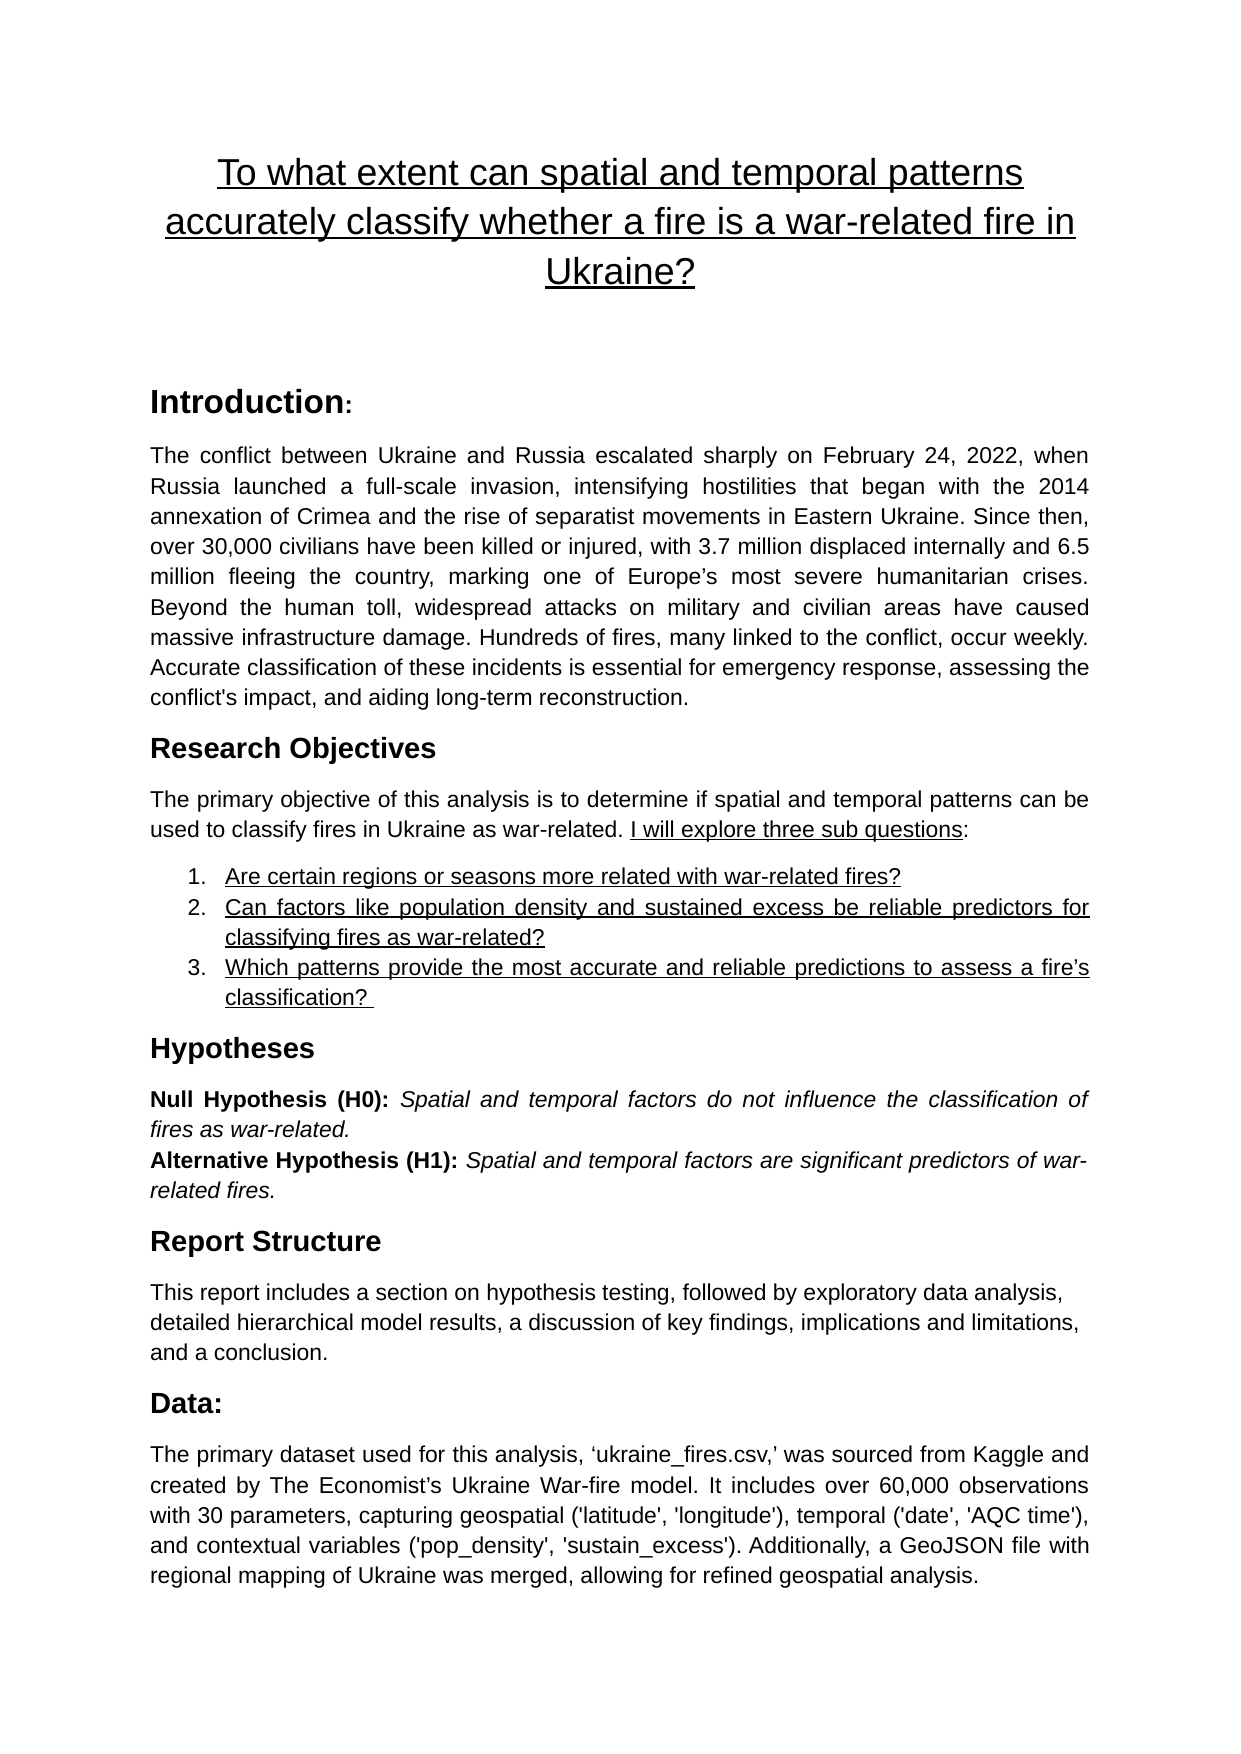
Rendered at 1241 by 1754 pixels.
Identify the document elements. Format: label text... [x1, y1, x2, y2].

list Which patterns provide the most accurate and reliable predictions to assess a fire’s classification? [187, 954, 1090, 1011]
list Can factors like population density and sustained excess be reliable predictors for classifying fires as war-related? [187, 893, 1090, 950]
text Hypotheses [150, 1031, 1090, 1064]
text This report includes a section on hypothesis testing, followed by exploratory data analysis, detailed hierarchical model results, a discussion of key findings, implications and limitations, and a conclusion. [150, 1279, 1090, 1366]
text The primary dataset used for this analysis, ‘ukraine_fires.csv,’ was sourced from Kaggle and created by The Economist’s Ukraine War-fire model. It includes over 60,000 observations with 30 parameters, capturing geospatial ('latitude', 'longitude'), temporal ('date', 'AQC time'), and contextual variables ('pop_density', 'sustain_excess'). Additionally, a GeoJSON file with regional mapping of Ukraine was merged, allowing for refined geospatial analysis. [150, 1441, 1090, 1589]
text Alternative Hypothesis (H1): Spatial and temporal factors are significant predictors of war-related fires. [150, 1147, 1090, 1203]
text The conflict between Ukraine and Russia escalated sharply on February 24, 2022, when Russia launched a full-scale invasion, intensifying hostilities that began with the 2014 annexation of Crimea and the rise of separatist movements in Eastern Ukraine. Since then, over 30,000 civilians have been killed or injured, with 3.7 million displaced internally and 6.5 million fleeing the country, marking one of Europe’s most severe humanitarian crises. Beyond the human toll, widespread attacks on military and civilian areas have caused massive infrastructure damage. Hundreds of fires, many linked to the conflict, occur weekly. Accurate classification of these incidents is essential for emergency response, assessing the conflict's impact, and aiding long-term reconstruction. [150, 442, 1090, 711]
text Research Objectives [150, 731, 1090, 764]
text The primary objective of this analysis is to determine if spatial and temporal patterns can be used to classify fires in Ukraine as war-related. I will explore three sub questions: [150, 786, 1090, 843]
text Report Structure [150, 1224, 1090, 1257]
text Data: [150, 1386, 1090, 1420]
text To what extent can spatial and temporal patterns accurately classify whether a fire is a war-related fire in Ukraine? [150, 150, 1090, 292]
text Introduction: [150, 382, 1090, 420]
text Null Hypothesis (H0): Spatial and temporal factors do not influence the classification of fires as war-related. [150, 1086, 1090, 1143]
list Are certain regions or seasons more related with war-related fires? [187, 863, 1090, 890]
